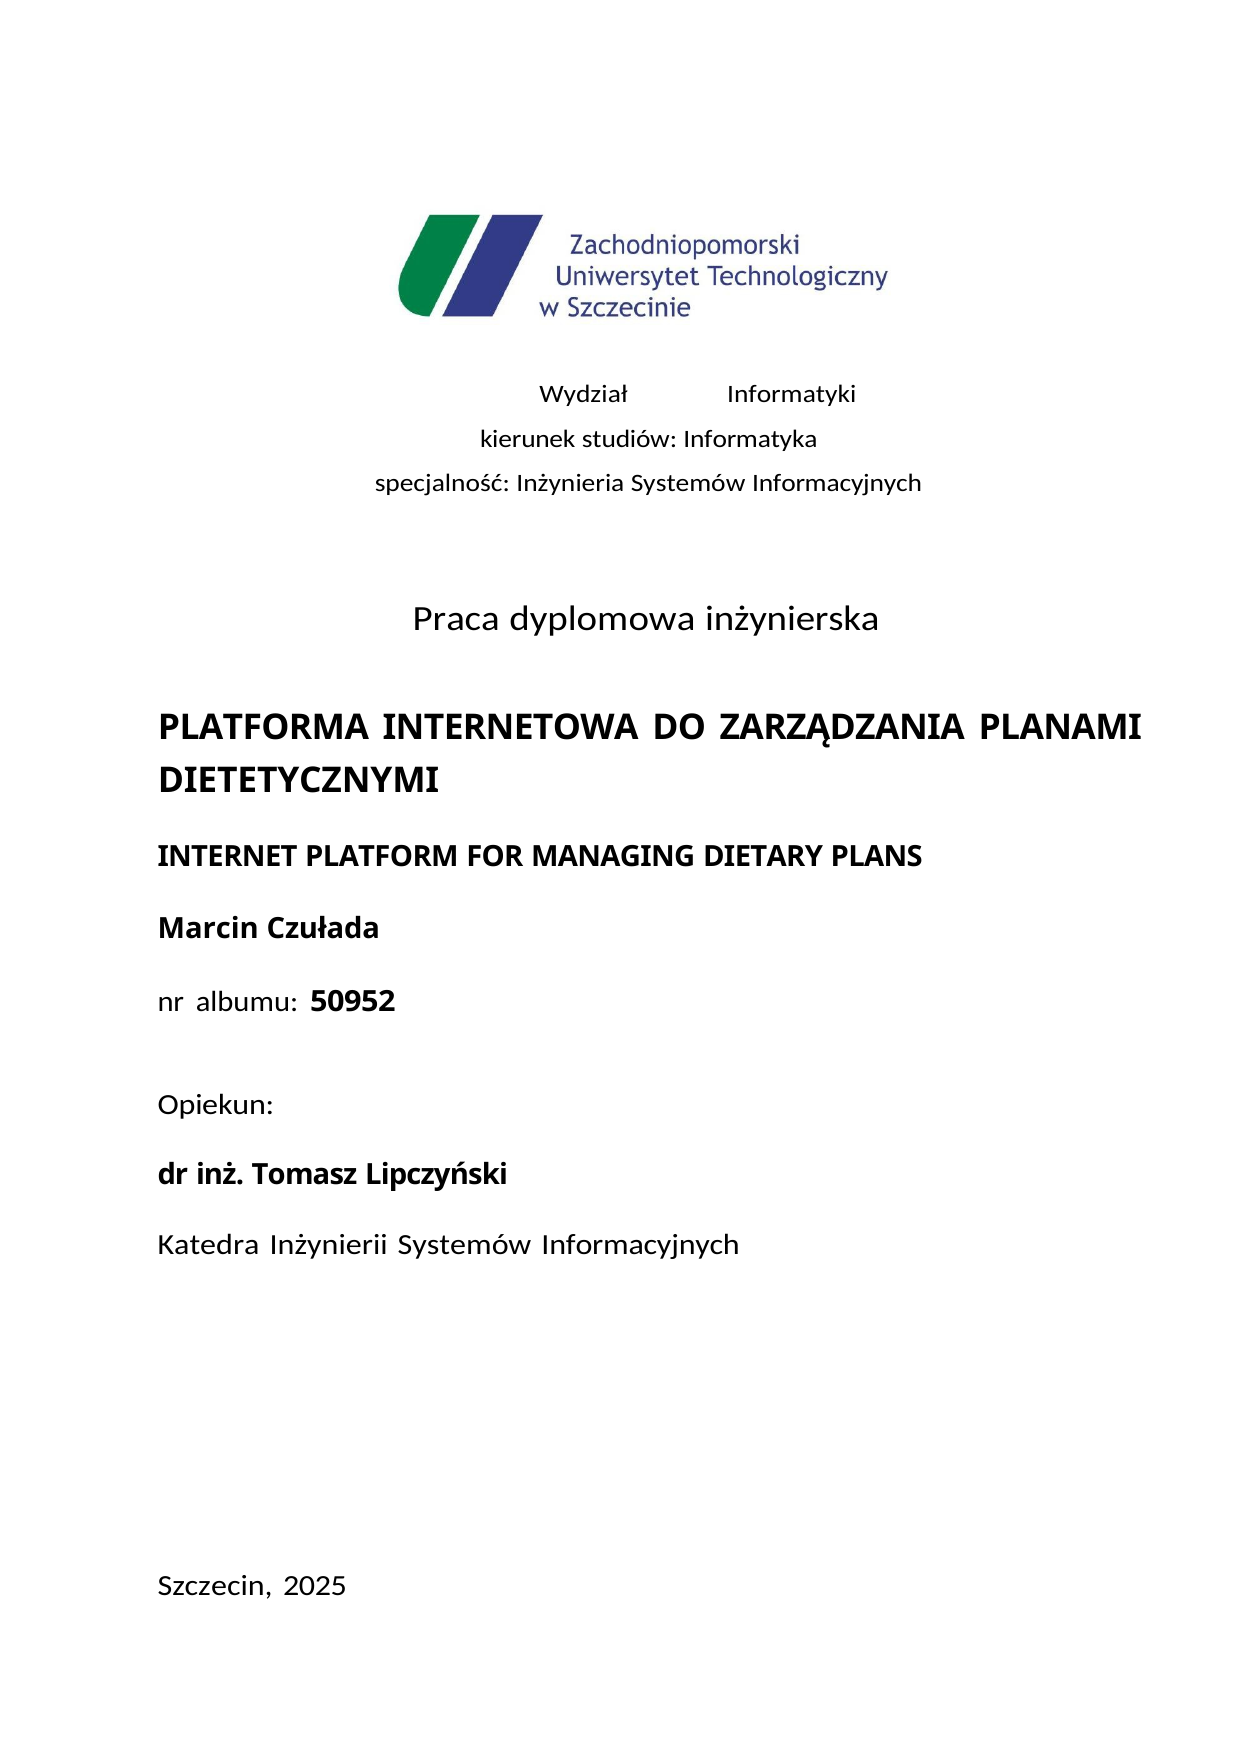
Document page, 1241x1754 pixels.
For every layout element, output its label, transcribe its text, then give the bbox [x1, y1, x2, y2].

text Marcin Czułada [157, 907, 1142, 947]
text Szczecin, 2025 [157, 1567, 1142, 1603]
subtitle INTERNET PLATFORM FOR MANAGING DIETARY PLANS [157, 835, 1142, 874]
text Opiekun: [157, 1086, 1142, 1122]
text Wydział Informatyki kierunek studiów: Informatyka [480, 379, 856, 454]
text nr albumu: 50952 [157, 980, 1142, 1019]
subtitle Praca dyplomowa inżynierska [412, 596, 1221, 640]
text Katedra Inżynierii Systemów Informacyjnych [157, 1226, 1142, 1261]
text specjalność: Inżynieria Systemów Informacyjnych [374, 468, 1221, 498]
text PLATFORMA INTERNETOWA DO ZARZĄDZANIA PLANAMI DIETETYCZNYMI [158, 702, 1142, 803]
picture [389, 205, 892, 325]
subtitle dr inż. Tomasz Lipczyński [157, 1153, 1142, 1193]
